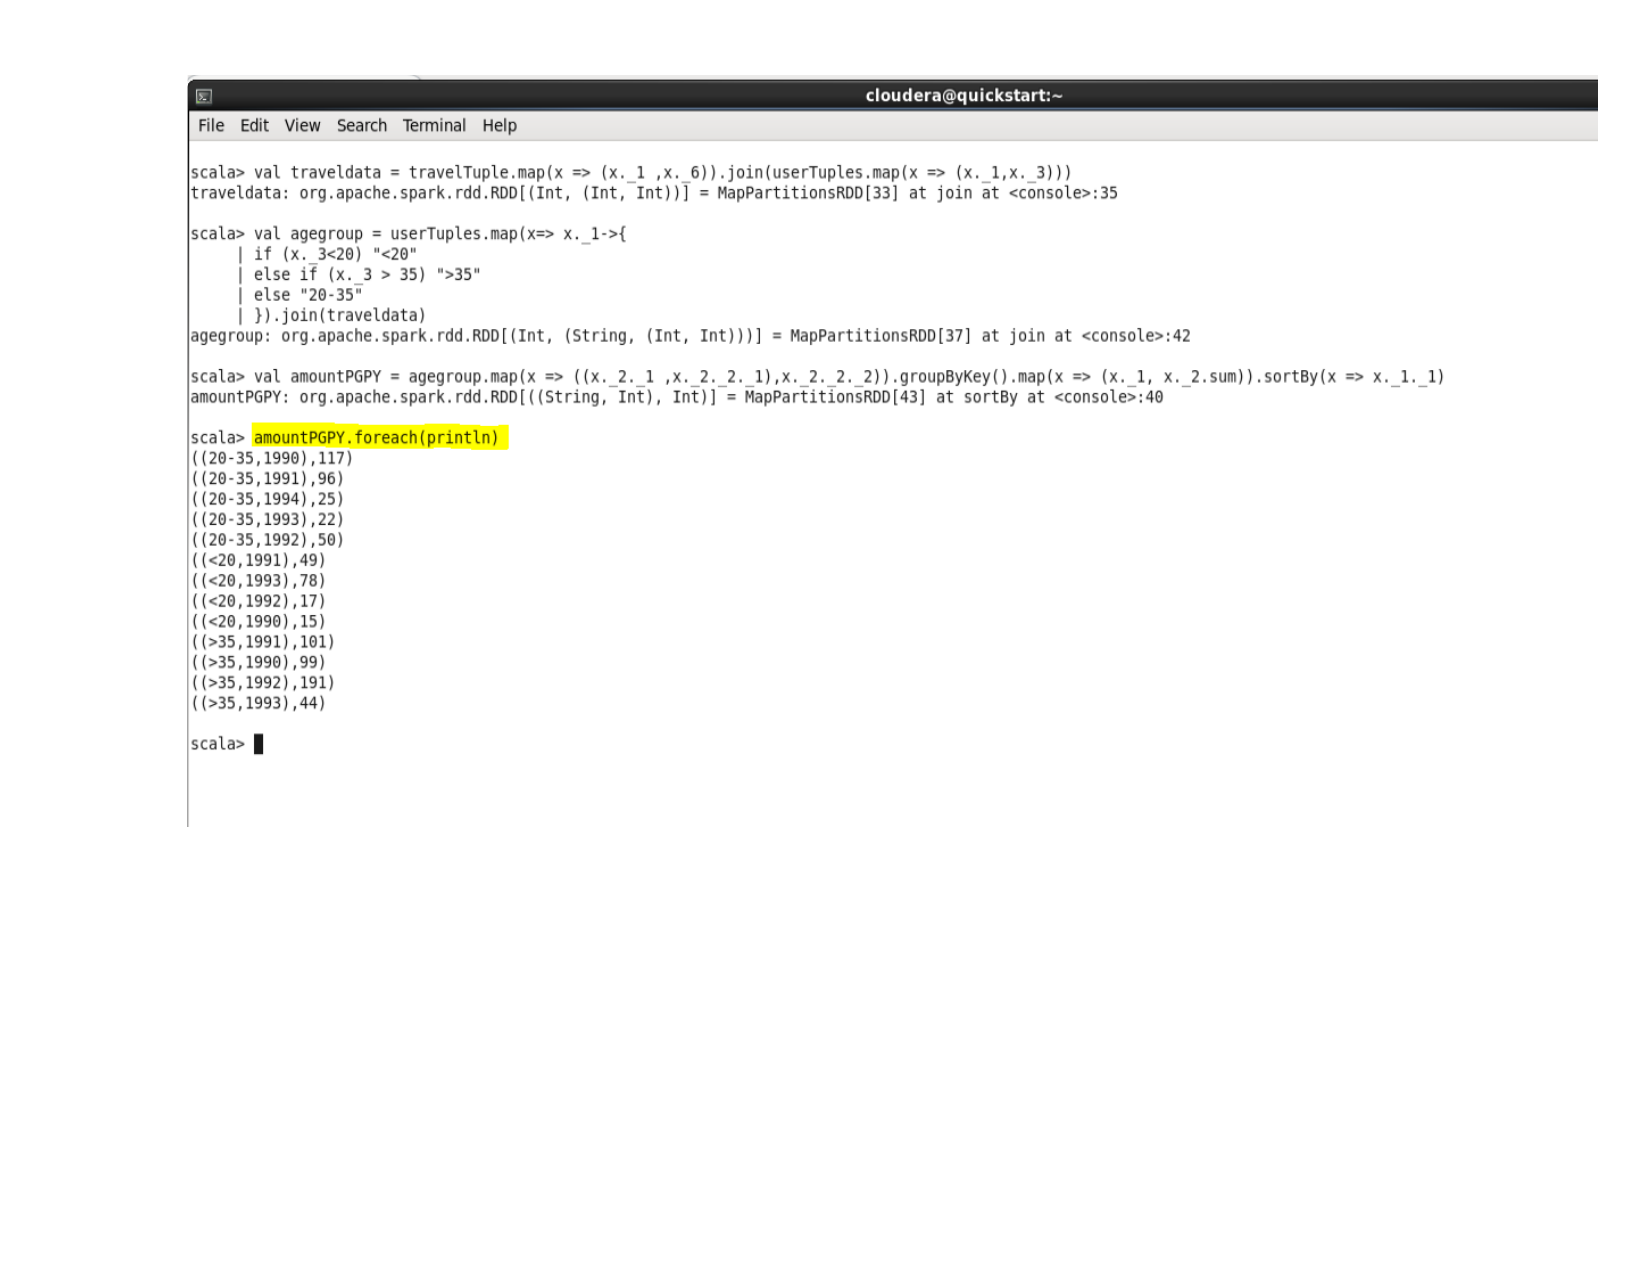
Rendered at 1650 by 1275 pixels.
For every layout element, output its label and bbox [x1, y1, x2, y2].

picture [187, 75, 1598, 827]
